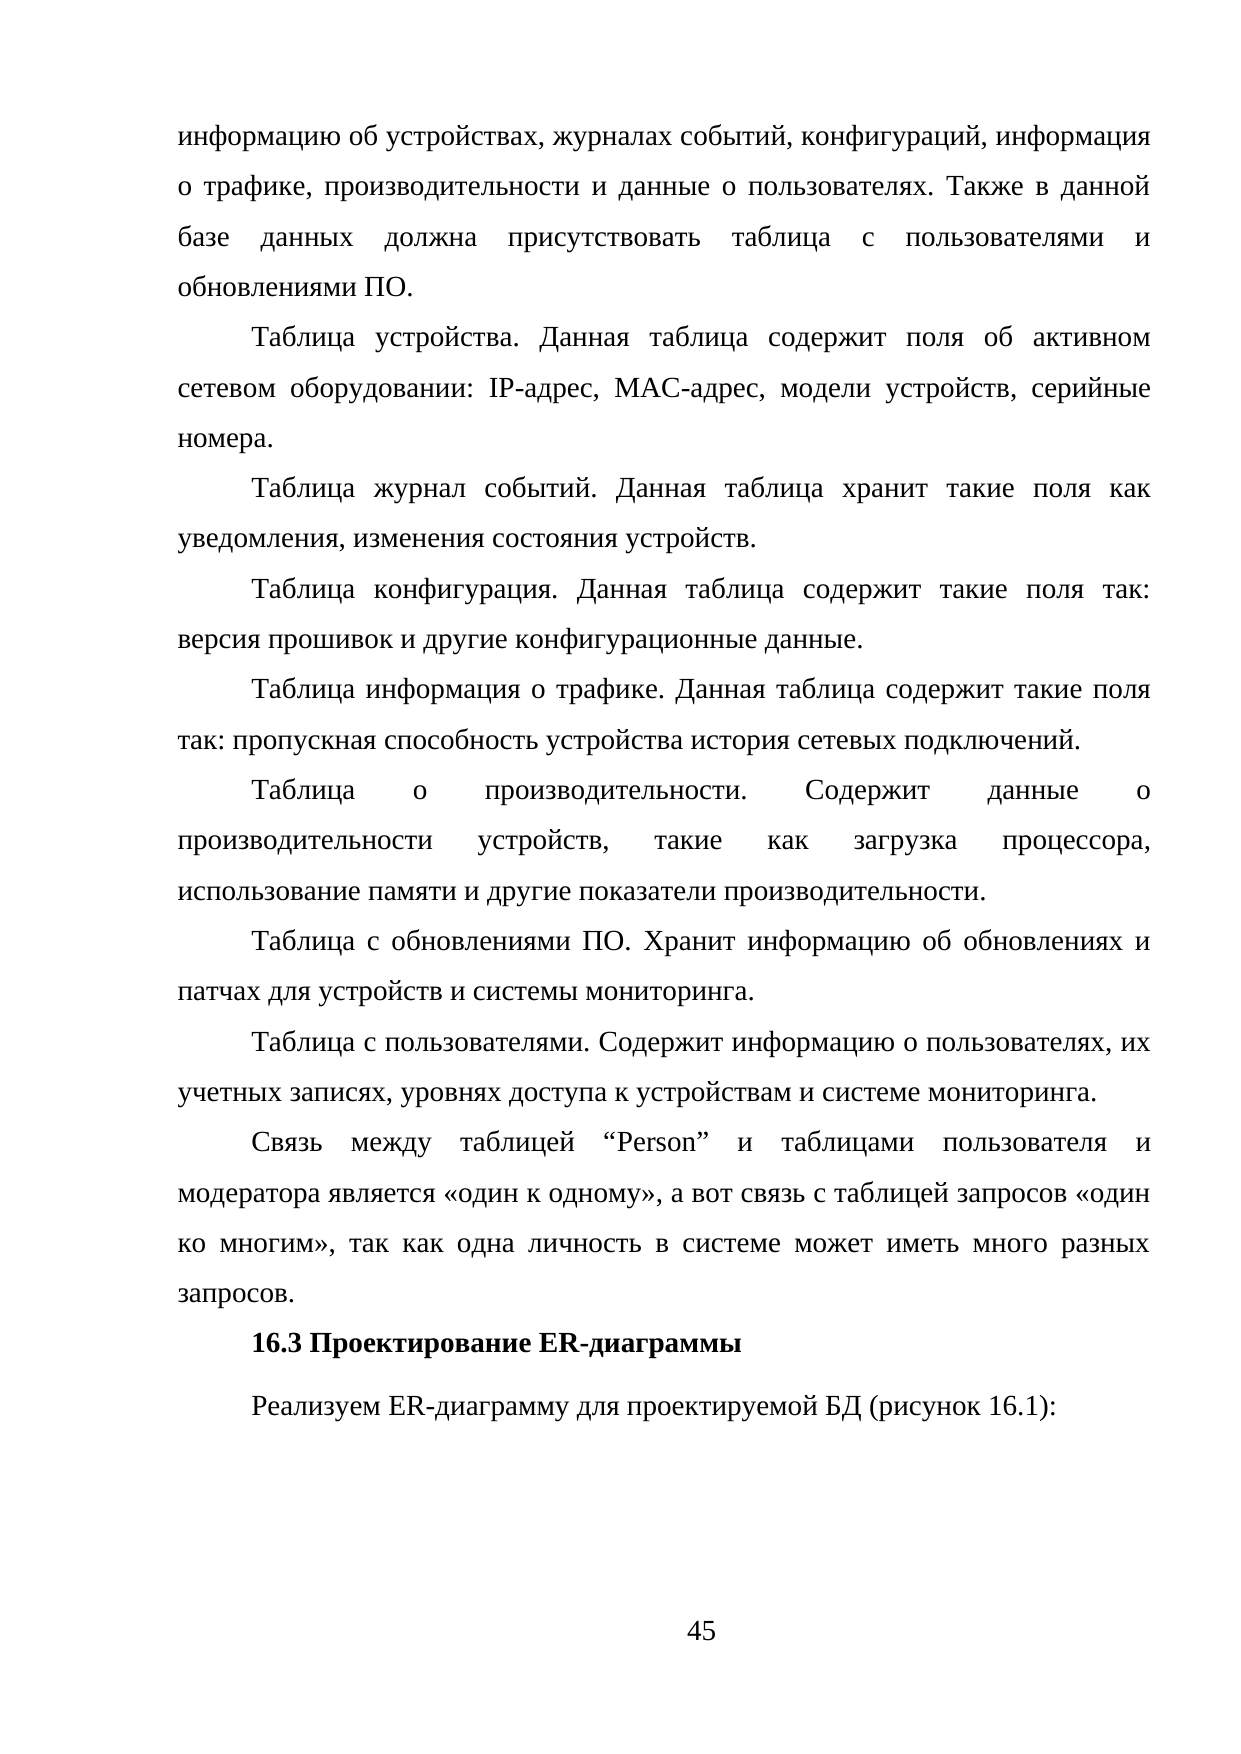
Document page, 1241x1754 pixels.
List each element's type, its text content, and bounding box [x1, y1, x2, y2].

subtitle 16.3 Проектирование ER-диаграммы [177, 1326, 1152, 1359]
text Связь между таблицей “Person” и таблицами пользователя и модератора является «один к одному», а вот связь с таблицей запросов «один ко многим», так как одна личность в системе может иметь много разных запросов. [177, 1124, 1152, 1309]
text Реализуем ER-диаграмму для проектируемой БД (рисунок 16.1): [251, 1388, 1152, 1422]
text Таблица информация о трафике. Данная таблица содержит такие поля так: пропускная способность устройства история сетевых подключений. [177, 672, 1152, 755]
text Таблица с обновлениями ПО. Хранит информацию об обновлениях и патчах для устройств и системы мониторинга. [177, 923, 1152, 1007]
text Таблица с пользователями. Содержит информацию о пользователях, их учетных записях, уровнях доступа к устройствам и системе мониторинга. [177, 1024, 1152, 1108]
text Таблица о производительности. Содержит данные о производительности устройств, такие как загрузка процессора, использование памяти и другие показатели производительности. [177, 772, 1152, 906]
text Таблица устройства. Данная таблица содержит поля об активном сетевом оборудовании: IP-адрес, MAC-адрес, модели устройств, серийные номера. [177, 319, 1152, 453]
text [177, 118, 1152, 303]
text Таблица журнал событий. Данная таблица хранит такие поля как уведомления, изменения состояния устройств. [177, 470, 1152, 554]
text Таблица конфигурация. Данная таблица содержит такие поля так: версия прошивок и другие конфигурационные данные. [177, 571, 1152, 655]
